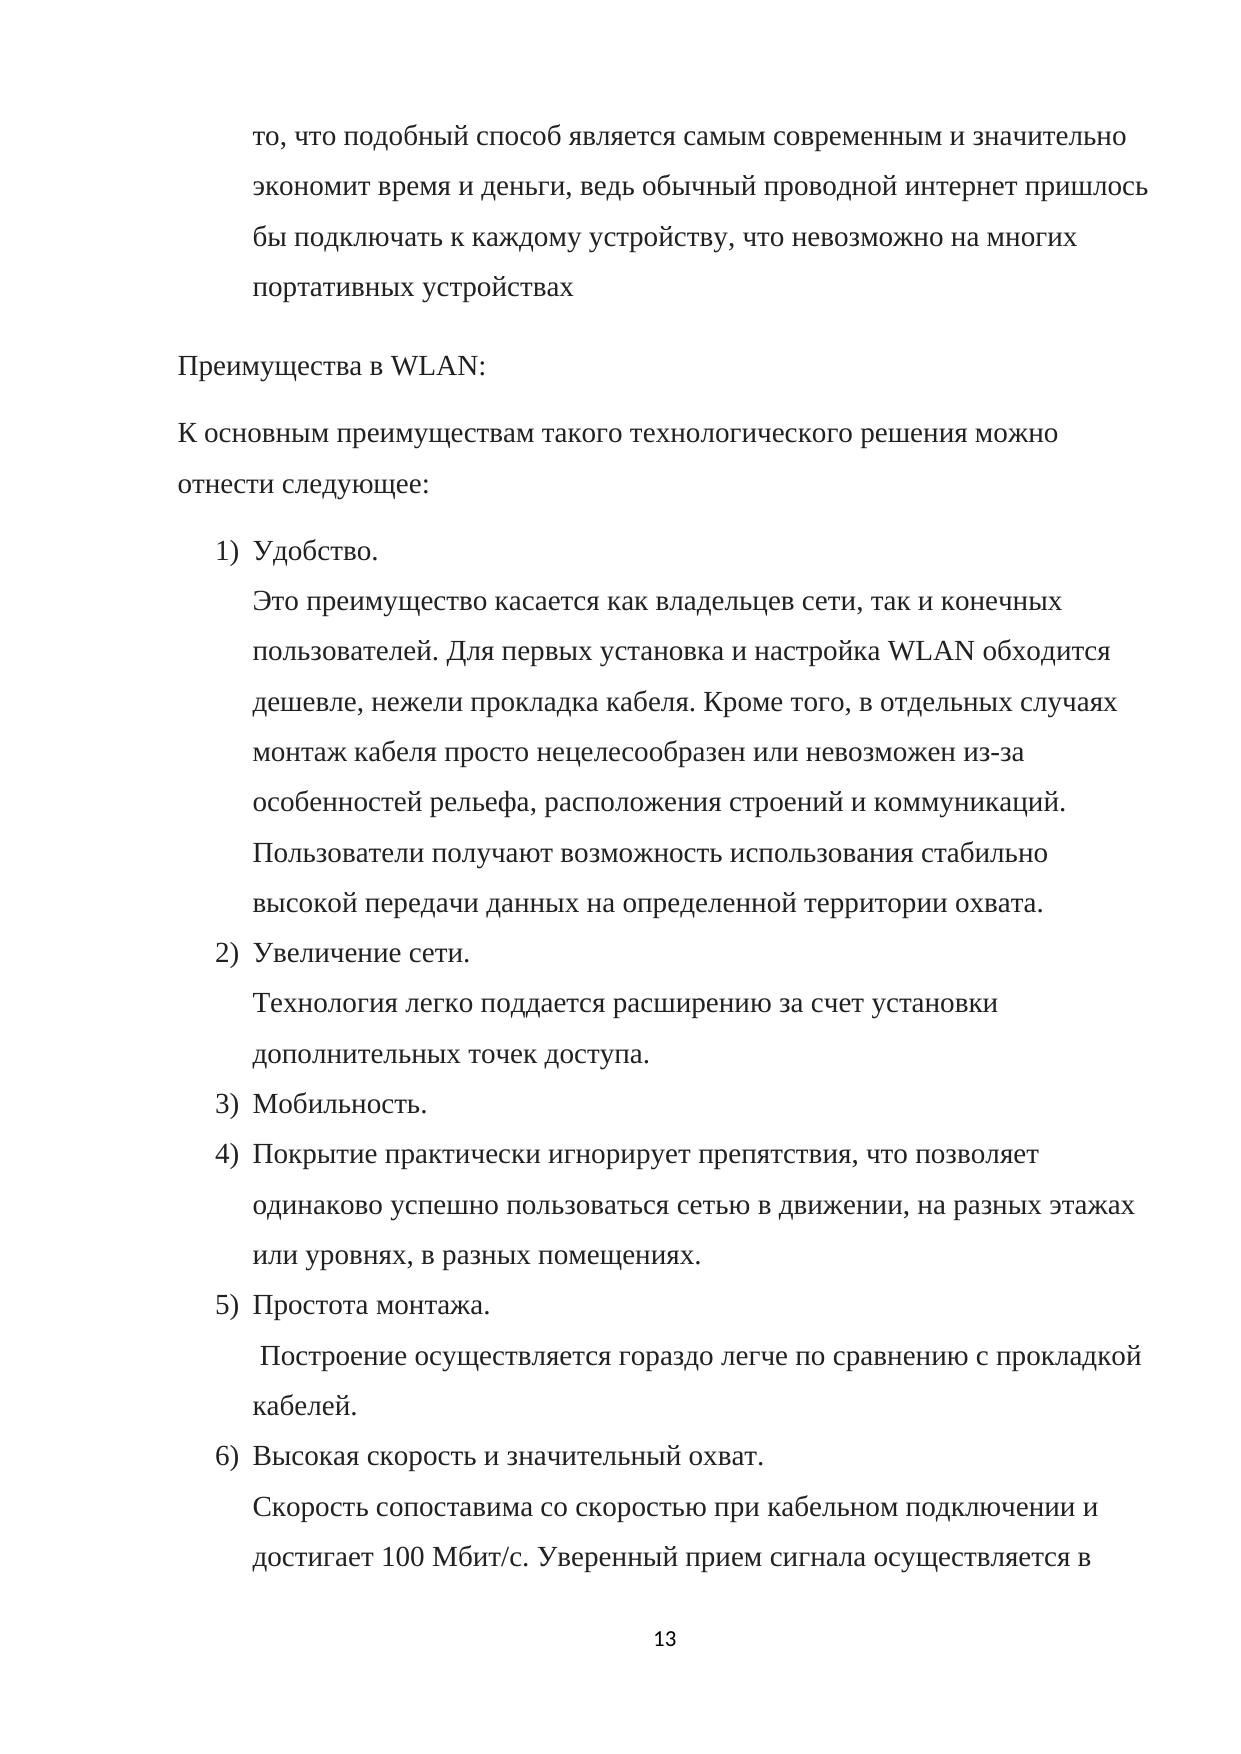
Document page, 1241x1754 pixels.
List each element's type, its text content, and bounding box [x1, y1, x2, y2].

list Высокая скорость и значительный охват. [215, 1438, 1152, 1472]
text Преимущества в WLAN: [177, 348, 1152, 382]
list Это преимущество касается как владельцев сети, так и конечных пользователей. Для первых установка и настройка WLAN обходится дешевле, нежели прокладка кабеля. Кроме того, в отдельных случаях монтаж кабеля просто нецелесообразен или невозможен из-за особенностей рельефа, расположения строений и коммуникаций. Пользователи получают возможность использования стабильно высокой передачи данных на определенной территории охвата. [252, 583, 1152, 918]
text К основным преимуществам такого технологического решения можно отнести следующее: [177, 416, 1152, 499]
list Удобство. [215, 533, 1152, 566]
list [252, 1489, 1152, 1573]
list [215, 118, 1152, 303]
list Увеличение сети. [215, 935, 1152, 969]
list Простота монтажа. [215, 1287, 1152, 1321]
list Покрытие практически игнорирует препятствия, что позволяет одинаково успешно пользоваться сетью в движении, на разных этажах или уровнях, в разных помещениях. [215, 1137, 1152, 1271]
list Мобильность. [215, 1086, 1152, 1120]
list Технология легко поддается расширению за счет установки дополнительных точек доступа. [252, 986, 1152, 1069]
list Построение осуществляется гораздо легче по сравнению с прокладкой кабелей. [252, 1338, 1152, 1422]
